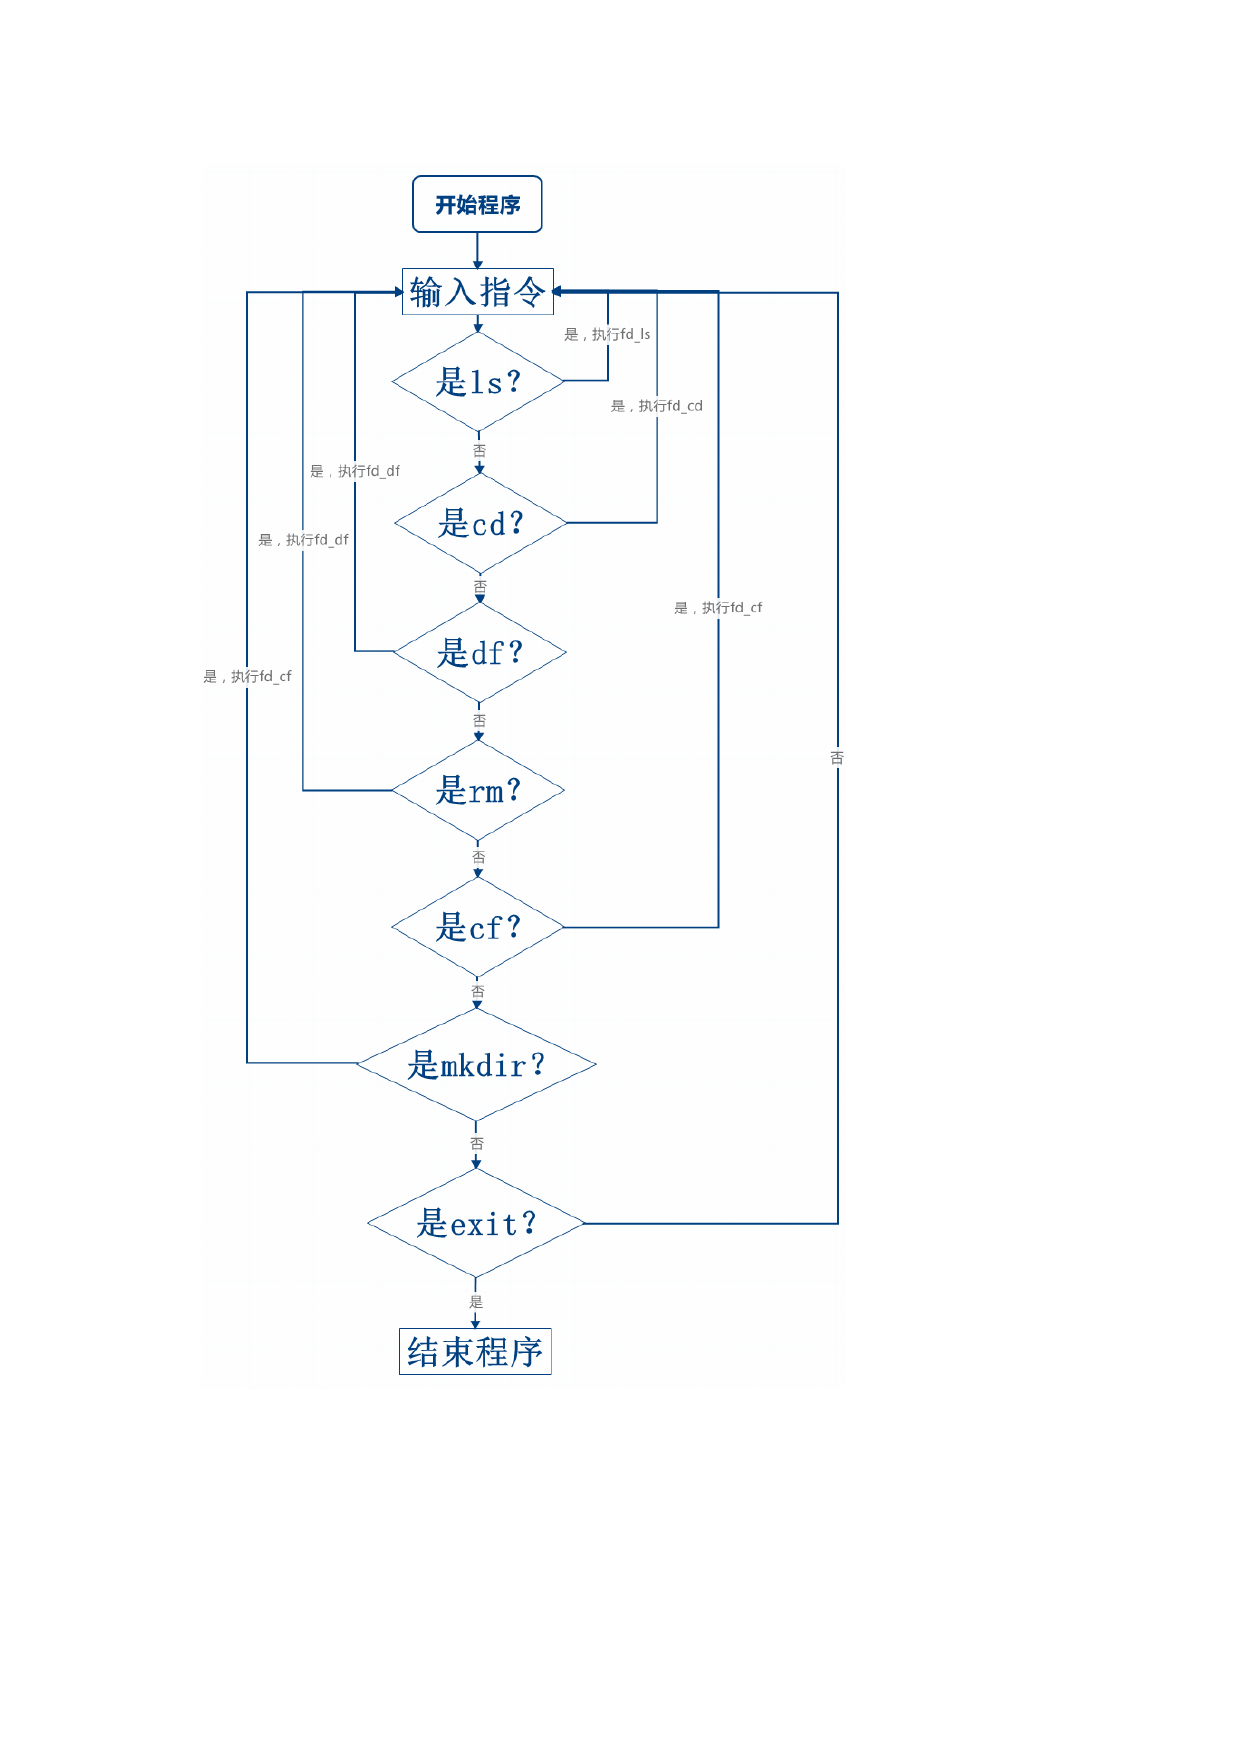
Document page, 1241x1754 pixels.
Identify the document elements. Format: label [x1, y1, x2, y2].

picture [187, 162, 859, 1389]
